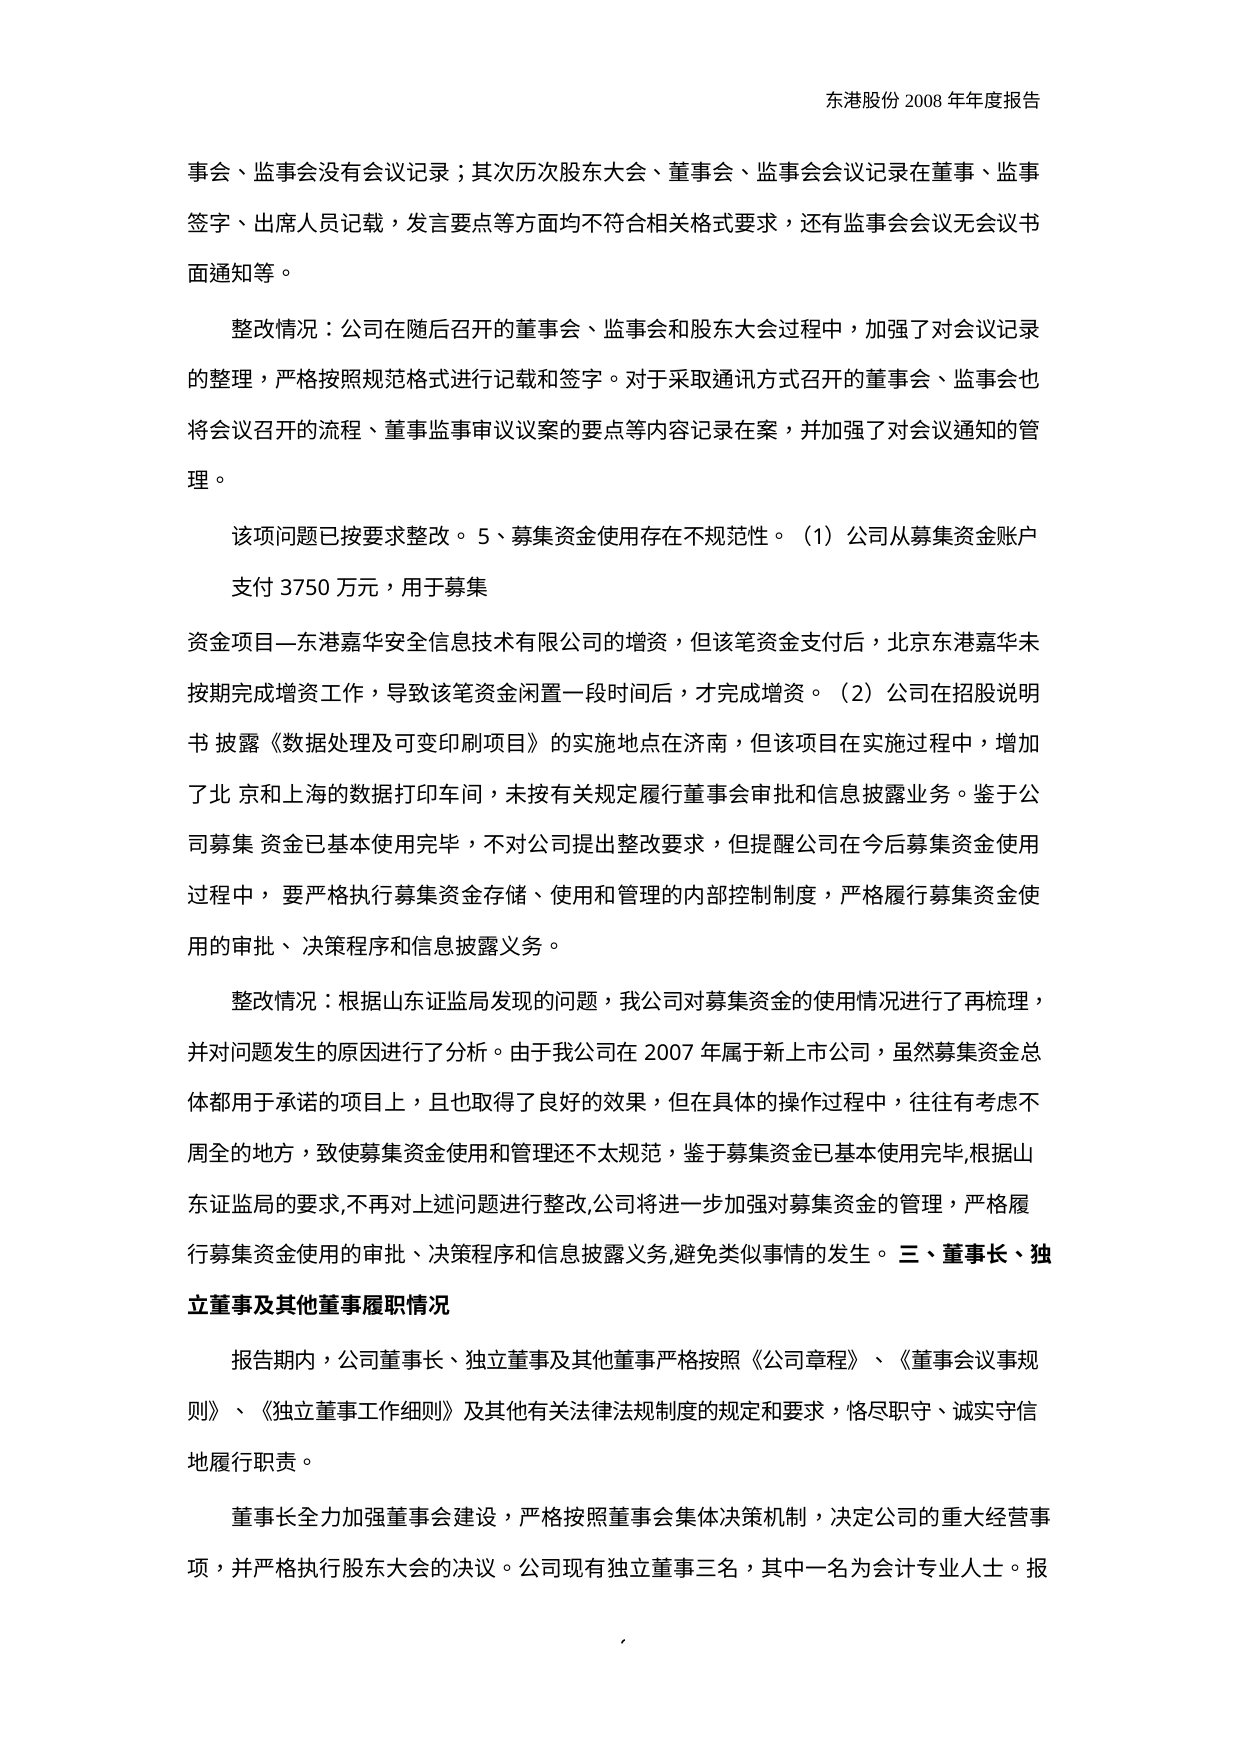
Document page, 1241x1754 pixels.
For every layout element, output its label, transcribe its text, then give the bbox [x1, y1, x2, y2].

text 报告期内，公司董事长、独立董事及其他董事严格按照《公司章程》、《董事会议事规 则》、《独立董事工作细则》及其他有关法律法规制度的规定和要求，恪尽职守、诚实守信 地履行职责。 [187, 1345, 1041, 1476]
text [187, 1502, 1052, 1582]
text 资金项目—东港嘉华安全信息技术有限公司的增资，但该笔资金支付后，北京东港嘉华未 按期完成增资工作，导致该笔资金闲置一段时间后，才完成增资。（2）公司在招股说明书 披露《数据处理及可变印刷项目》的实施地点在济南，但该项目在实施过程中，增加了北 京和上海的数据打印车间，未按有关规定履行董事会审批和信息披露业务。鉴于公司募集 资金已基本使用完毕，不对公司提出整改要求，但提醒公司在今后募集资金使用过程中， 要严格执行募集资金存储、使用和管理的内部控制制度，严格履行募集资金使用的审批、 决策程序和信息披露义务。 [187, 627, 1041, 961]
text 整改情况：公司在随后召开的董事会、监事会和股东大会过程中，加强了对会议记录 的整理，严格按照规范格式进行记载和签字。对于采取通讯方式召开的董事会、监事会也 将会议召开的流程、董事监事审议议案的要点等内容记录在案，并加强了对会议通知的管 理。 [187, 314, 1041, 495]
text 整改情况：根据山东证监局发现的问题，我公司对募集资金的使用情况进行了再梳理， 并对问题发生的原因进行了分析。由于我公司在 2007 年属于新上市公司，虽然募集资金总 体都用于承诺的项目上，且也取得了良好的效果，但在具体的操作过程中，往往有考虑不 周全的地方，致使募集资金使用和管理还不太规范，鉴于募集资金已基本使用完毕,根据山 东证监局的要求,不再对上述问题进行整改,公司将进一步加强对募集资金的管理，严格履 行募集资金使用的审批、决策程序和信息披露义务,避免类似事情的发生。 三、董事长、独立董事及其他董事履职情况 [187, 986, 1053, 1320]
text 事会、监事会没有会议记录；其次历次股东大会、董事会、监事会会议记录在董事、监事 签字、出席人员记载，发言要点等方面均不符合相关格式要求，还有监事会会议无会议书 面通知等。 [187, 157, 1041, 288]
text 该项问题已按要求整改。 5、募集资金使用存在不规范性。（1）公司从募集资金账户支付 3750 万元，用于募集 [231, 521, 1042, 601]
